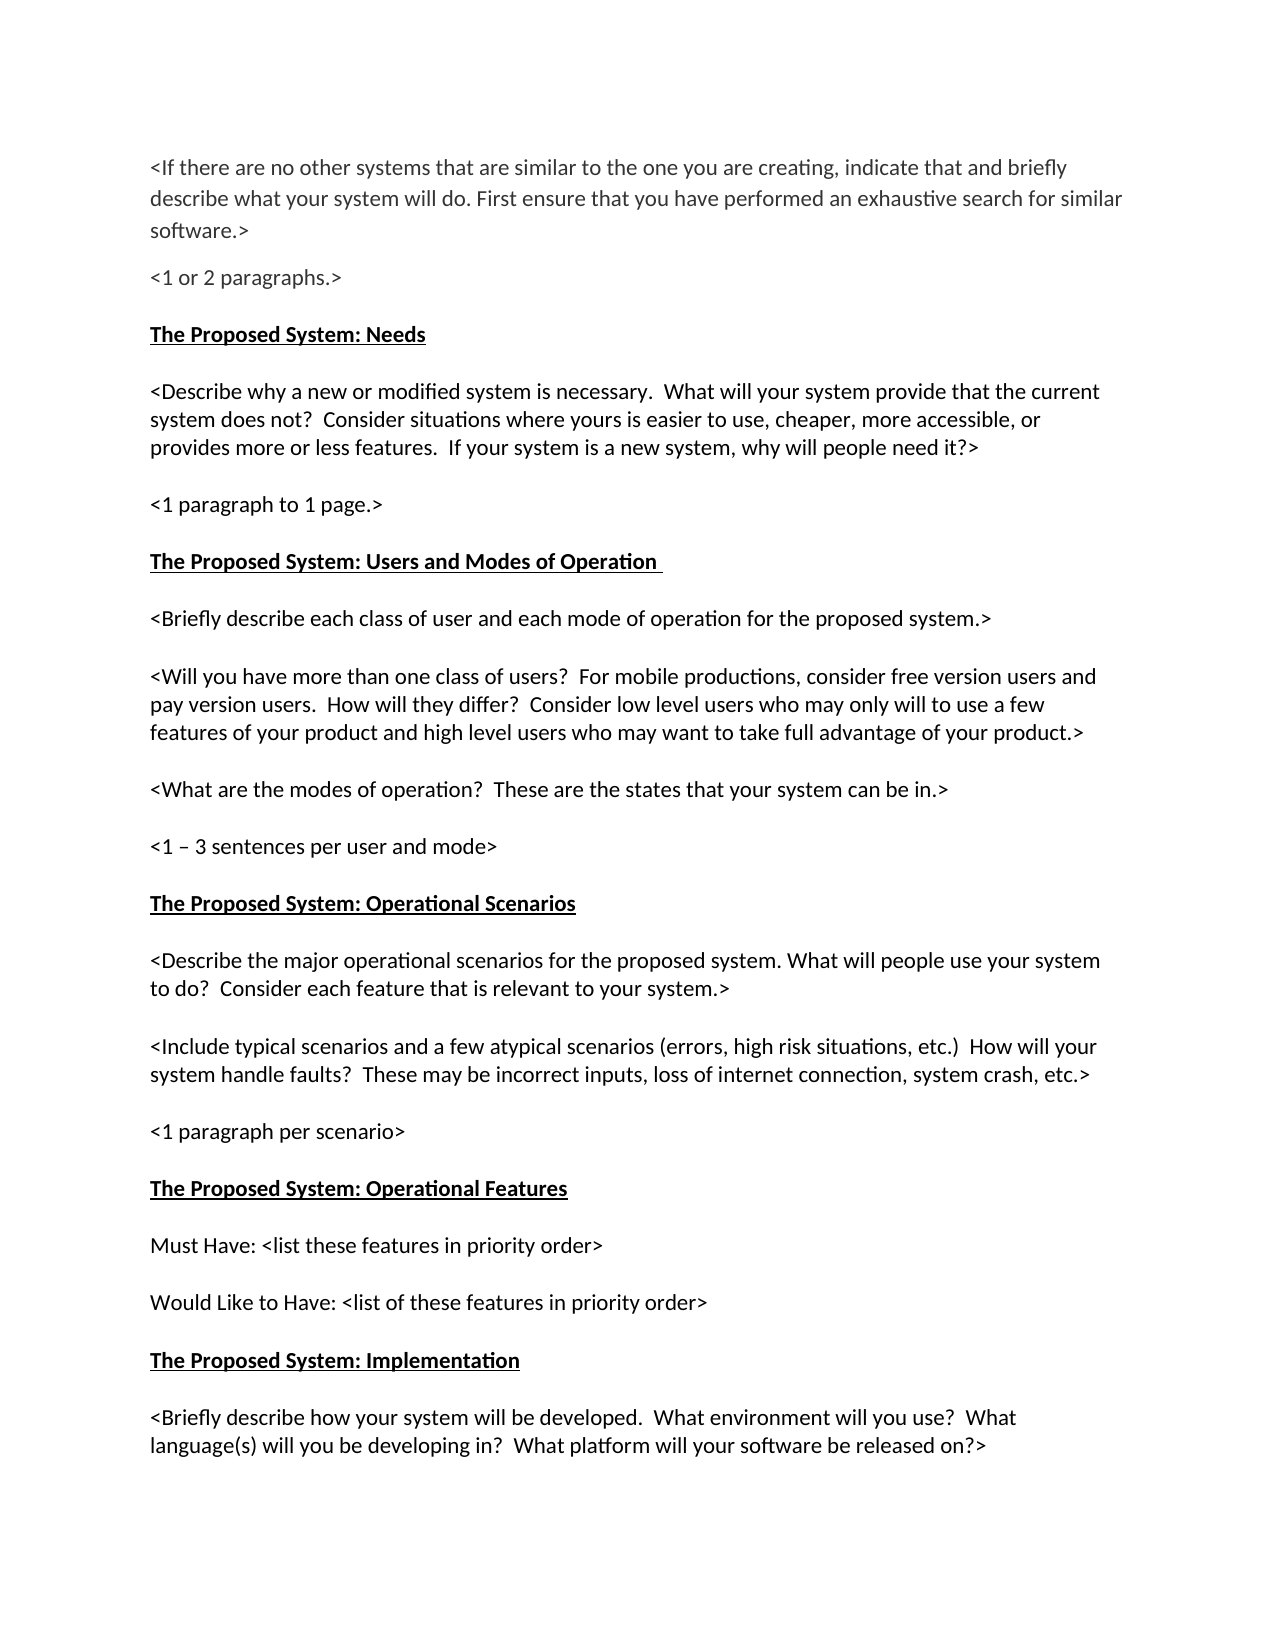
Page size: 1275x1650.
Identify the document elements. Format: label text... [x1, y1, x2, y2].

text <Describe the major operational scenarios for the proposed system. What will people use your system to do? Consider each feature that is relevant to your system.> [150, 947, 1125, 1003]
text <1 or 2 paragraphs.> [150, 259, 1125, 291]
text <Include typical scenarios and a few atypical scenarios (errors, high risk situations, etc.) How will your system handle faults? These may be incorrect inputs, loss of internet connection, system crash, etc.> [150, 1032, 1125, 1088]
text The Proposed System: Operational Features [150, 1174, 1125, 1202]
text <If there are no other systems that are similar to the one you are creating, indicate that and briefly describe what your system will do. First ensure that you have performed an exhaustive search for similar software.> [150, 150, 1125, 244]
text <Describe why a new or modified system is necessary. What will your system provide that the current system does not? Consider situations where yours is easier to use, cheaper, more accessible, or provides more or less features. If your system is a new system, why will people need it?> [150, 377, 1125, 461]
text <Will you have more than one class of users? For mobile productions, consider free version users and pay version users. How will they differ? Consider low level users who may only will to use a few features of your product and high level users who may want to take full advantage of your product.> [150, 662, 1125, 746]
text The Proposed System: Needs [150, 320, 1125, 348]
text <Briefly describe how your system will be developed. What environment will you use? What language(s) will you be developing in? What platform will your software be released on?> [150, 1403, 1125, 1459]
text <1 – 3 sentences per user and mode> [150, 832, 1125, 860]
text <1 paragraph to 1 page.> [150, 490, 1125, 518]
text <What are the modes of operation? These are the states that your system can be in.> [150, 775, 1125, 803]
text Would Like to Have: <list of these features in priority order> [150, 1288, 1125, 1317]
text The Proposed System: Operational Scenarios [150, 889, 1125, 917]
text Must Have: <list these features in priority order> [150, 1231, 1125, 1259]
text The Proposed System: Users and Modes of Operation [150, 547, 1125, 575]
text <1 paragraph per scenario> [150, 1117, 1125, 1145]
text <Briefly describe each class of user and each mode of operation for the proposed system.> [150, 604, 1125, 633]
text The Proposed System: Implementation [150, 1346, 1125, 1374]
